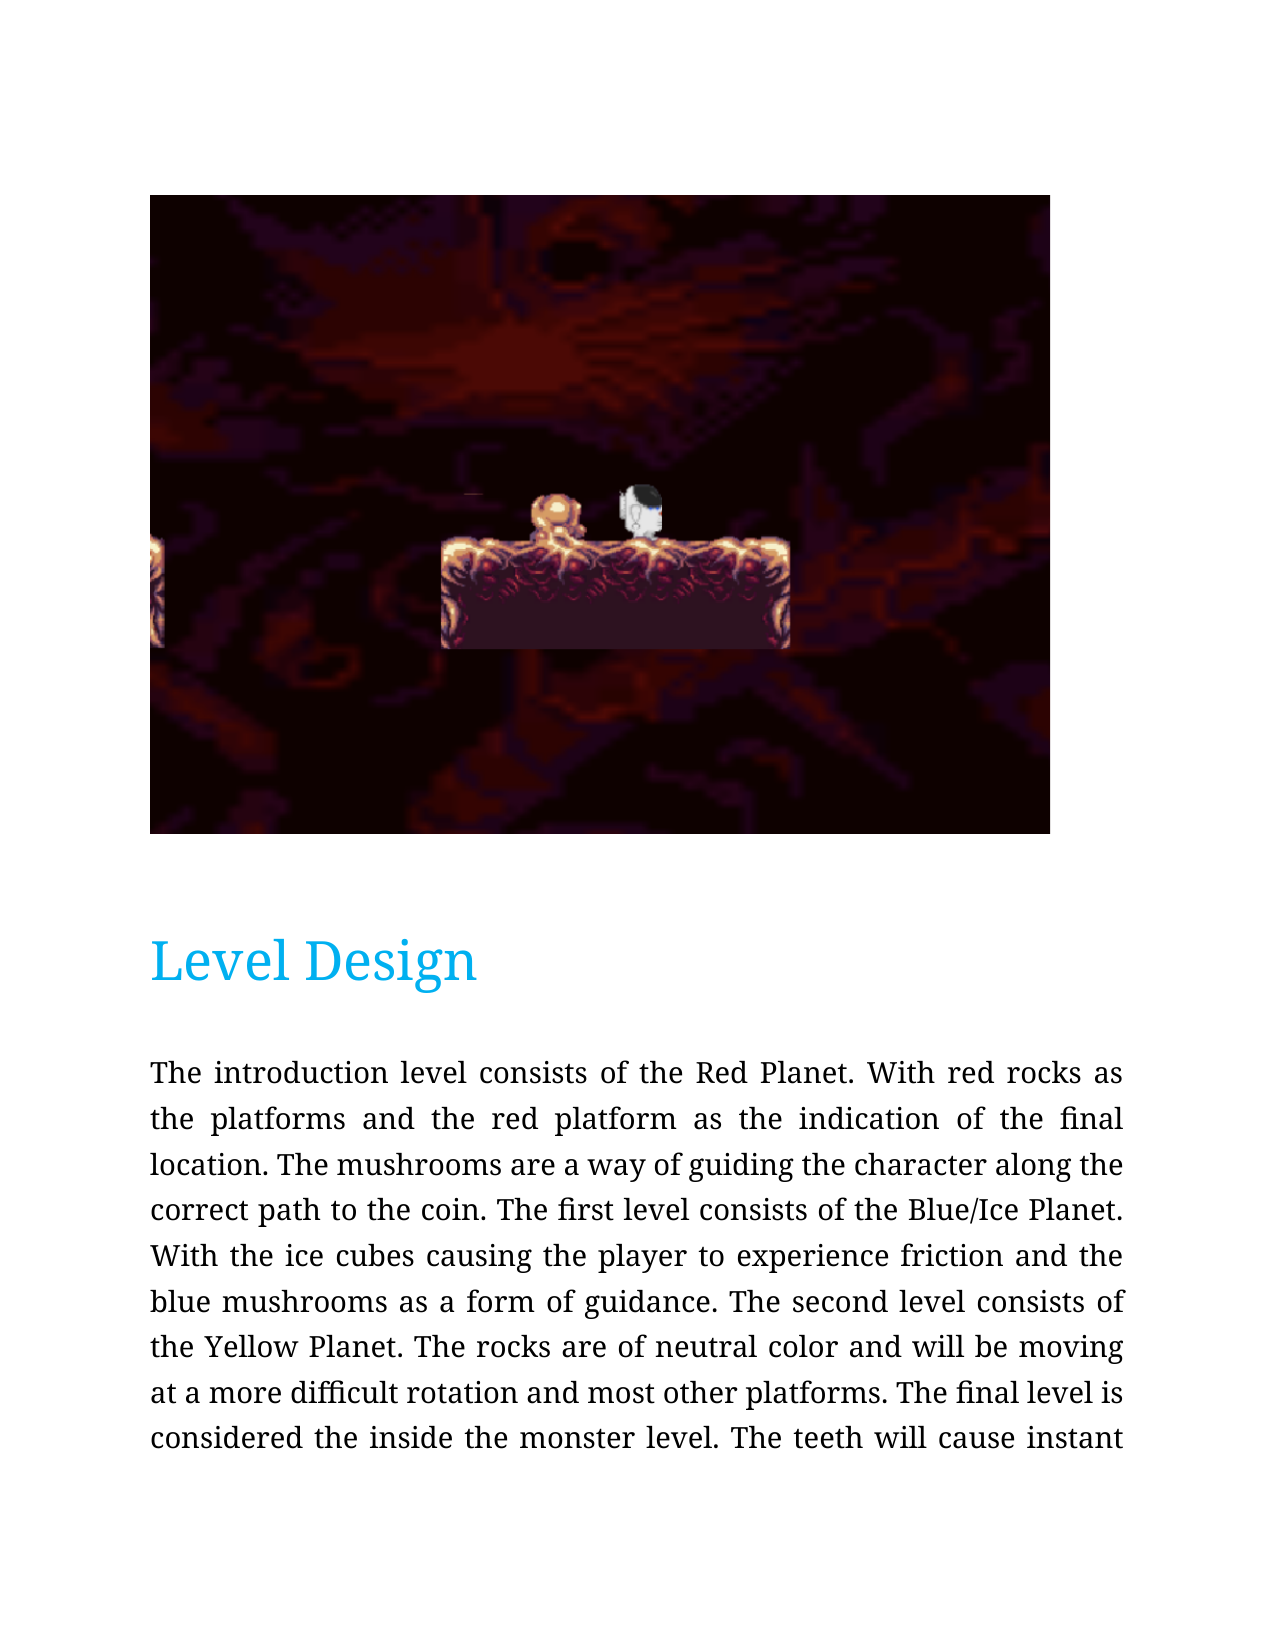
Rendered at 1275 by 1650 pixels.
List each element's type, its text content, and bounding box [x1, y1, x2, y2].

picture [150, 195, 1050, 834]
text Level Design [150, 922, 1125, 996]
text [150, 1053, 1125, 1457]
